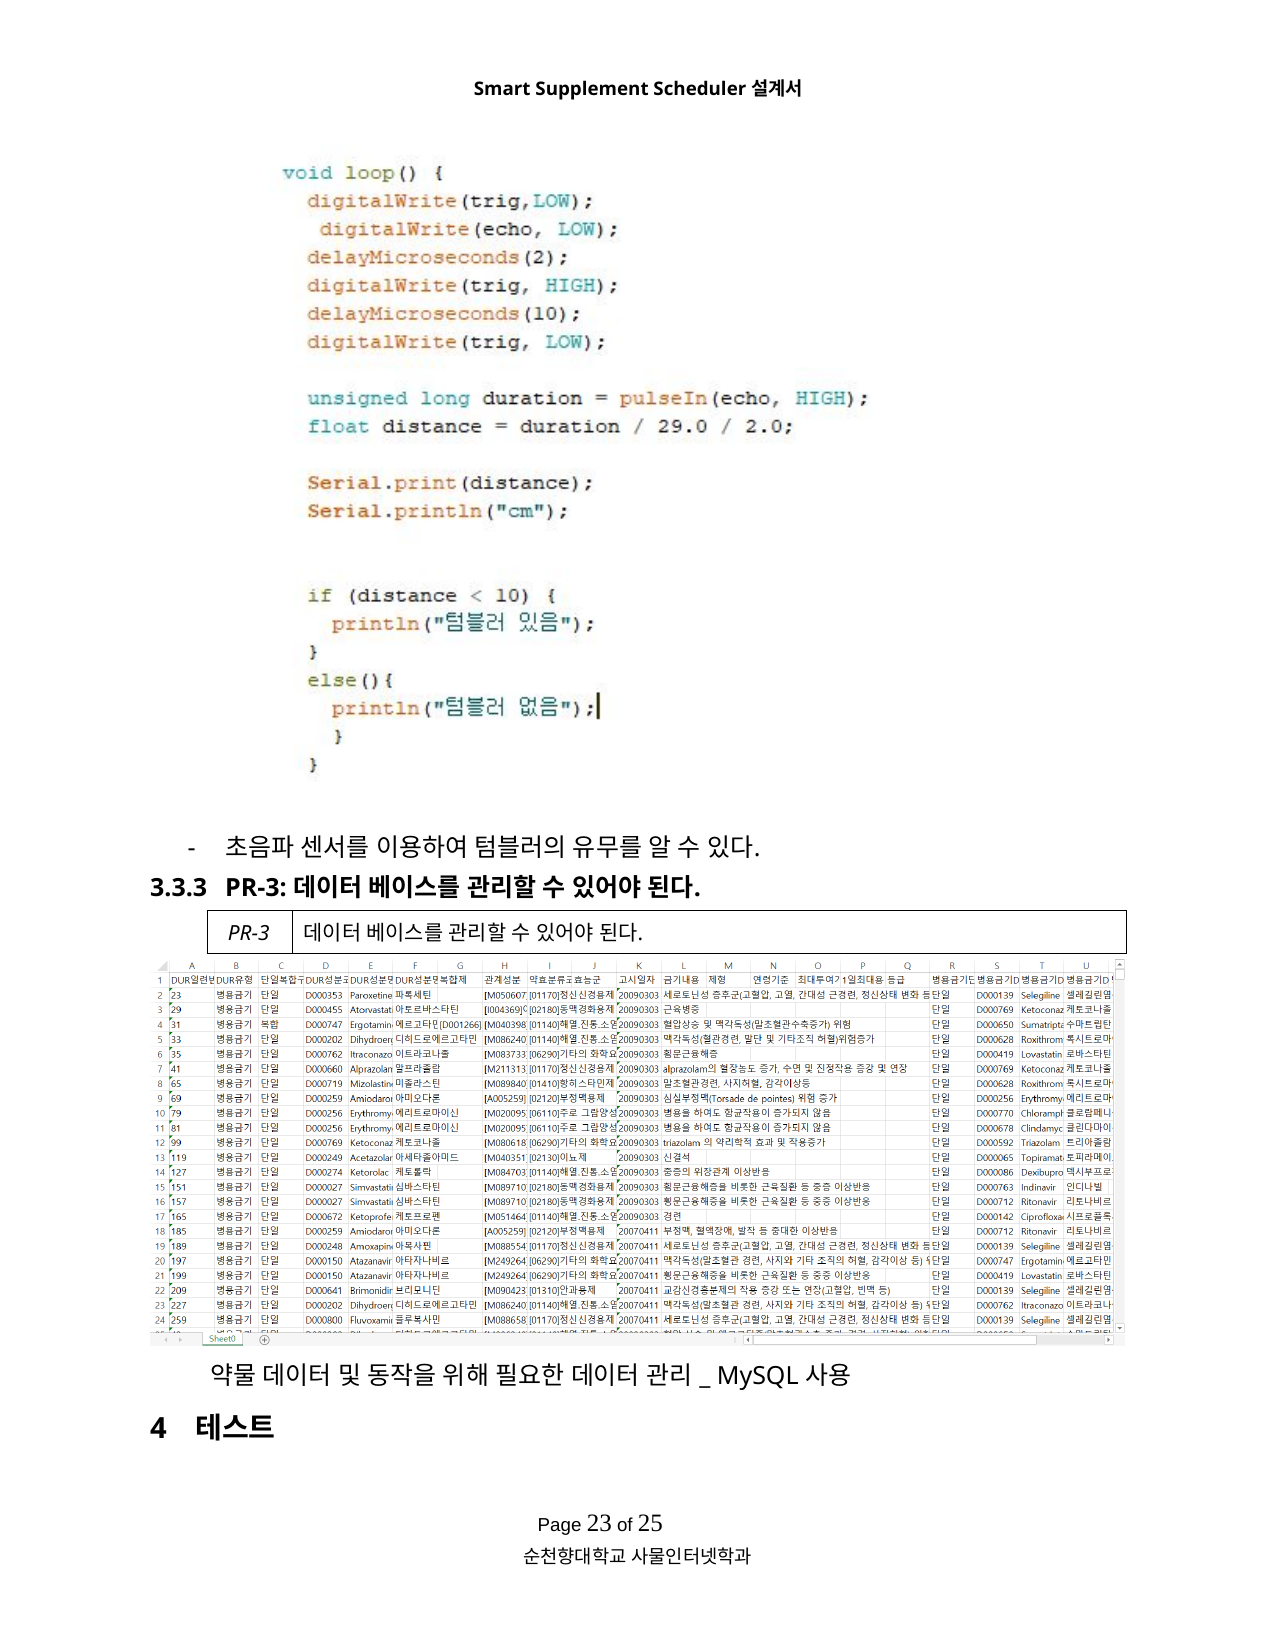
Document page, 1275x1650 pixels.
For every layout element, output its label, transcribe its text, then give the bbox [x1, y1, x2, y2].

picture [270, 143, 913, 818]
text 약물 데이터 및 동작을 위해 필요한 데이터 관리 _ MySQL 사용 [210, 1358, 1125, 1392]
picture [150, 959, 1125, 1346]
table_header 데이터 베이스를 관리할 수 있어야 된다. [293, 911, 1126, 952]
table_header PR-3 [208, 911, 292, 952]
subtitle 테스트 [150, 1404, 1125, 1447]
list 초음파 센서를 이용하여 텀블러의 유무를 알 수 있다. [187, 830, 1125, 864]
list PR-3: 데이터 베이스를 관리할 수 있어야 된다. [150, 870, 1125, 904]
